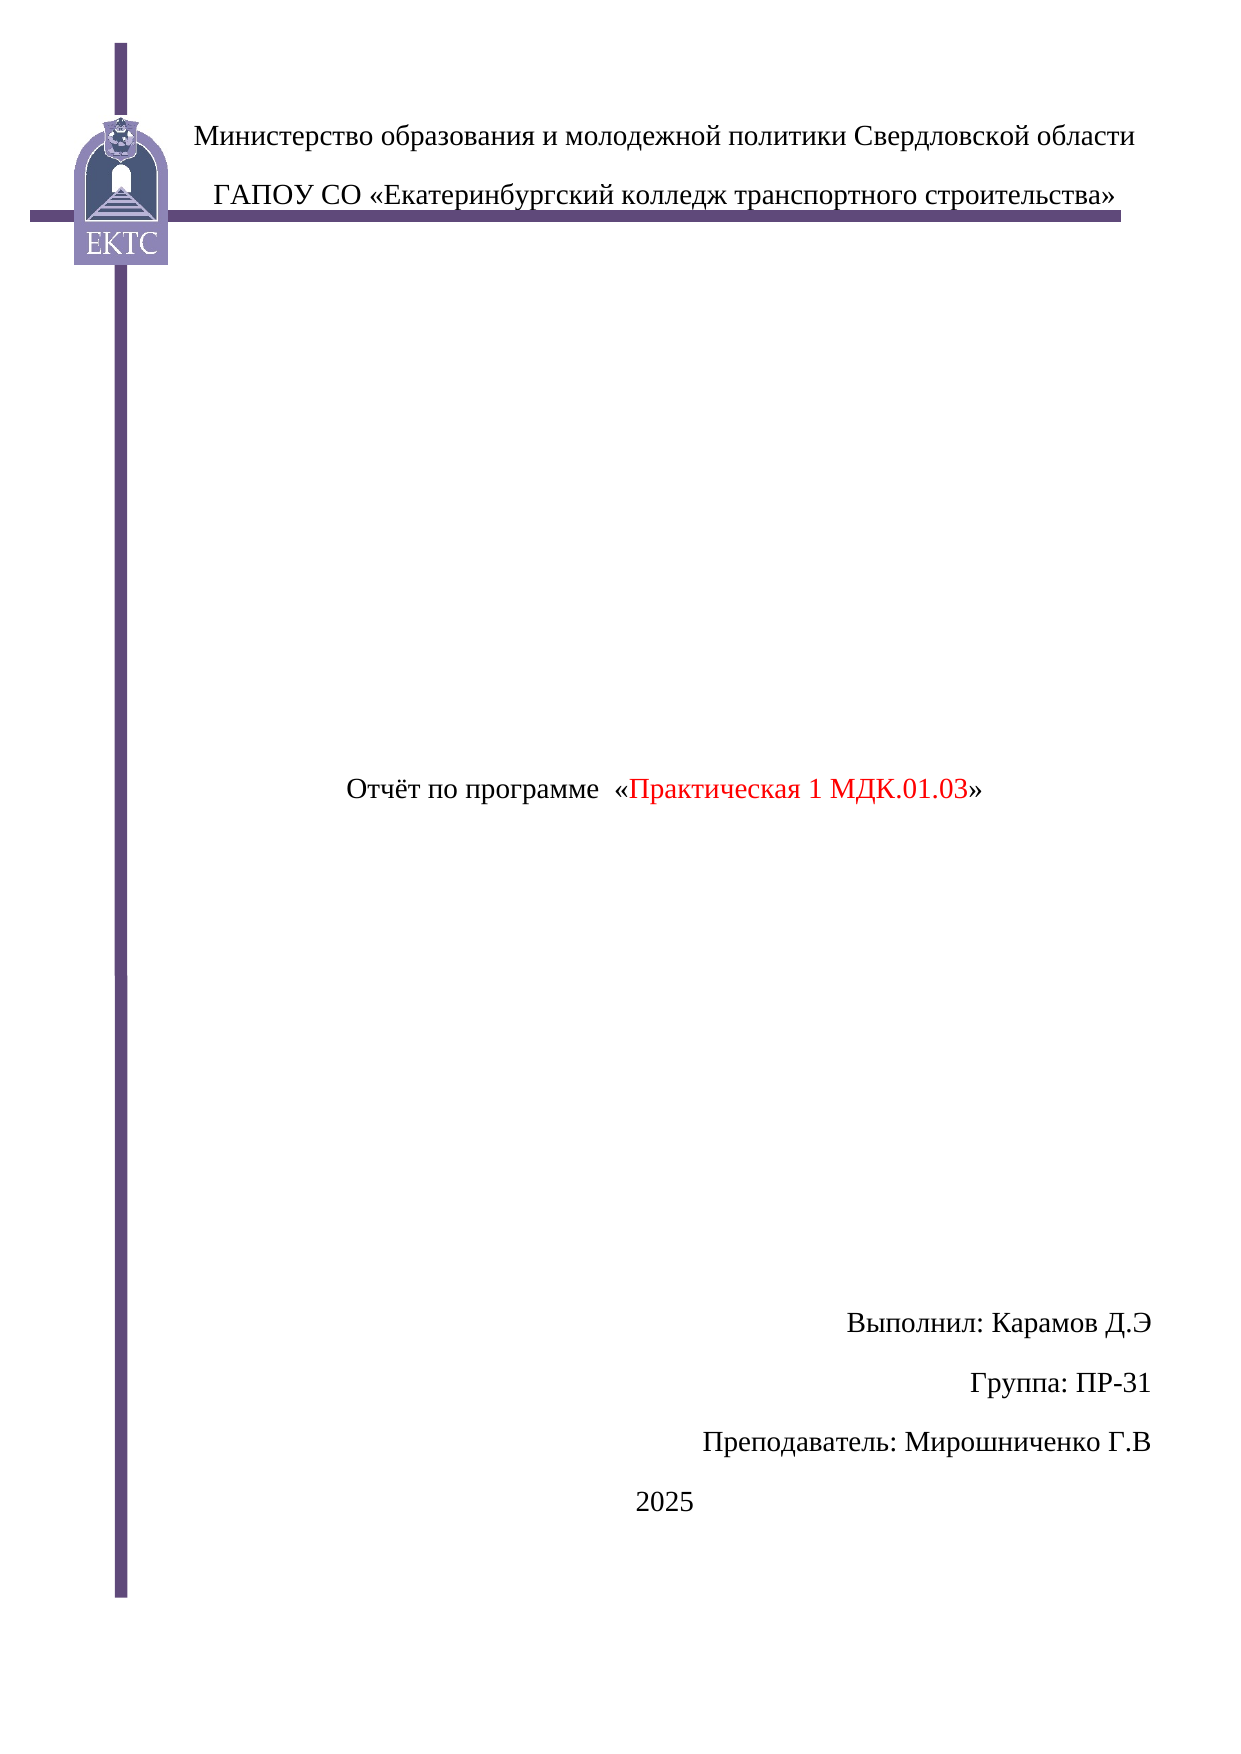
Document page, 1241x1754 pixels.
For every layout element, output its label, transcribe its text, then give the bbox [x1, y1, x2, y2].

text Отчёт по программе «Практическая 1 МДК.01.03» [177, 771, 1152, 805]
text Выполнил: Карамов Д.Э [177, 1306, 1152, 1339]
text Группа: ПР-31 [177, 1365, 1152, 1398]
text Министерство образования и молодежной политики Свердловской области [177, 118, 1152, 152]
text 2025 [177, 1484, 1152, 1517]
text ГАПОУ СО «Екатеринбургский колледж транспортного строительства» [177, 177, 1152, 211]
picture [74, 115, 168, 265]
text Преподаватель: Мирошниченко Г.В [177, 1424, 1152, 1458]
